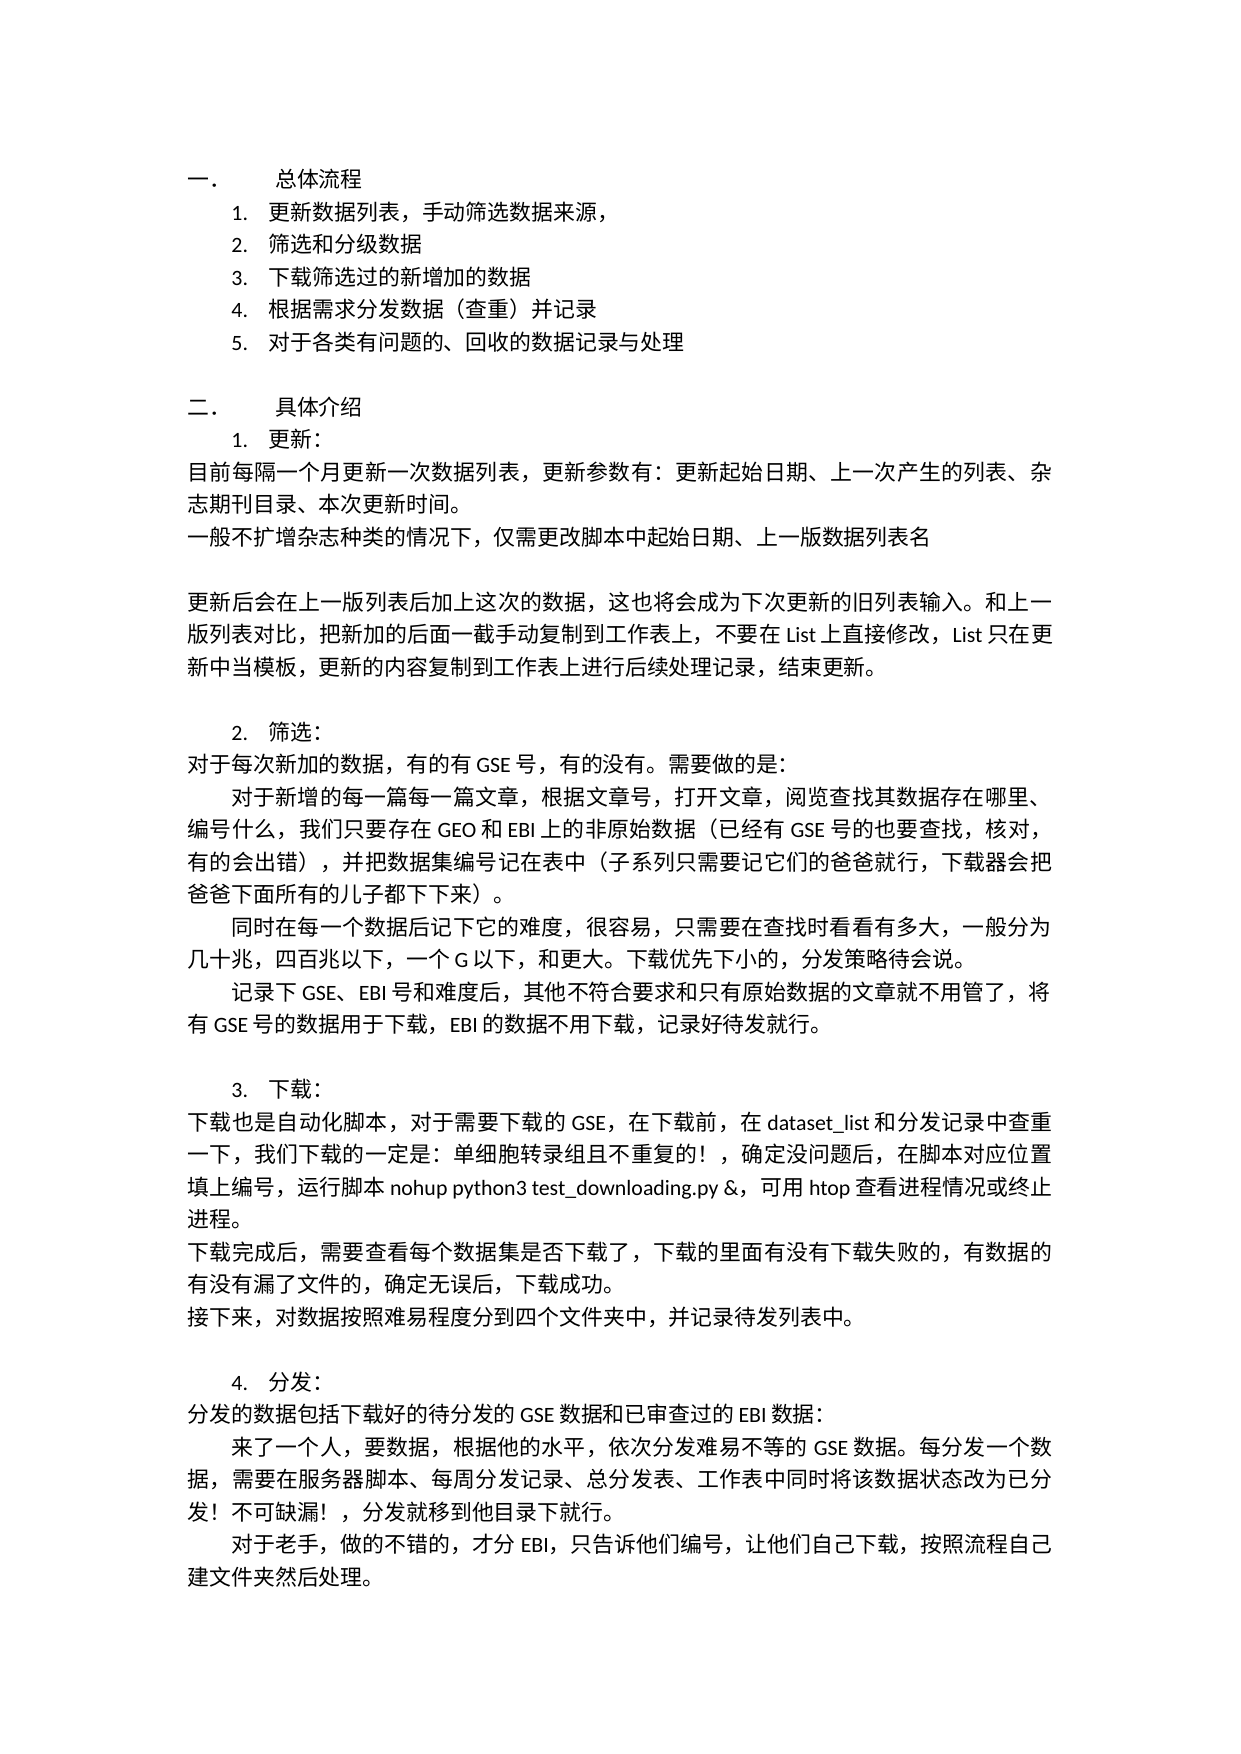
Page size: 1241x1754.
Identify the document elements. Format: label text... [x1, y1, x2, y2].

text 一般不扩增杂志种类的情况下，仅需更改脚本中起始日期、上一版数据列表名 [187, 519, 1053, 552]
text 更新后会在上一版列表后加上这次的数据，这也将会成为下次更新的旧列表输入。和上一版列表对比，把新加的后面一截手动复制到工作表上，不要在List上直接修改，List只在更新中当模板，更新的内容复制到工作表上进行后续处理记录，结束更新。 [187, 584, 1053, 682]
list 总体流程 [187, 162, 1053, 194]
text 接下来，对数据按照难易程度分到四个文件夹中，并记录待发列表中。 [187, 1299, 1053, 1332]
list 筛选和分级数据 [231, 227, 1053, 259]
list 筛选： [231, 714, 1053, 747]
text 分发的数据包括下载好的待分发的GSE数据和已审查过的EBI数据： [187, 1397, 1053, 1429]
list 根据需求分发数据（查重）并记录 [231, 292, 1053, 324]
text 目前每隔一个月更新一次数据列表，更新参数有：更新起始日期、上一次产生的列表、杂志期刊目录、本次更新时间。 [187, 454, 1053, 519]
list 对于各类有问题的、回收的数据记录与处理 [231, 324, 1053, 357]
list 更新： [231, 422, 1053, 454]
text 对于新增的每一篇每一篇文章，根据文章号，打开文章，阅览查找其数据存在哪里、编号什么，我们只要存在GEO和EBI上的非原始数据（已经有GSE号的也要查找，核对，有的会出错），并把数据集编号记在表中（子系列只需要记它们的爸爸就行，下载器会把爸爸下面所有的儿子都下下来）。 [187, 779, 1053, 909]
list 具体介绍 [187, 389, 1053, 422]
text 下载完成后，需要查看每个数据集是否下载了，下载的里面有没有下载失败的，有数据的有没有漏了文件的，确定无误后，下载成功。 [187, 1234, 1053, 1299]
list 下载筛选过的新增加的数据 [231, 259, 1053, 292]
text 记录下GSE、EBI号和难度后，其他不符合要求和只有原始数据的文章就不用管了，将有GSE号的数据用于下载，EBI的数据不用下载，记录好待发就行。 [187, 974, 1053, 1039]
text 同时在每一个数据后记下它的难度，很容易，只需要在查找时看看有多大，一般分为几十兆，四百兆以下，一个G以下，和更大。下载优先下小的，分发策略待会说。 [187, 909, 1053, 974]
text 来了一个人，要数据，根据他的水平，依次分发难易不等的GSE数据。每分发一个数据，需要在服务器脚本、每周分发记录、总分发表、工作表中同时将该数据状态改为已分发！不可缺漏！，分发就移到他目录下就行。 [187, 1429, 1053, 1527]
list 更新数据列表，手动筛选数据来源， [231, 194, 1053, 227]
list 下载： [231, 1072, 1053, 1104]
list 分发： [231, 1364, 1053, 1397]
text 对于每次新加的数据，有的有GSE号，有的没有。需要做的是： [187, 747, 1053, 779]
text 下载也是自动化脚本，对于需要下载的GSE，在下载前，在dataset_list和分发记录中查重一下，我们下载的一定是：单细胞转录组且不重复的！，确定没问题后，在脚本对应位置填上编号，运行脚本nohup python3 test_downloading.py &，可用htop查看进程情况或终止进程。 [187, 1104, 1053, 1234]
text 对于老手，做的不错的，才分EBI，只告诉他们编号，让他们自己下载，按照流程自己建文件夹然后处理。 [187, 1527, 1053, 1592]
